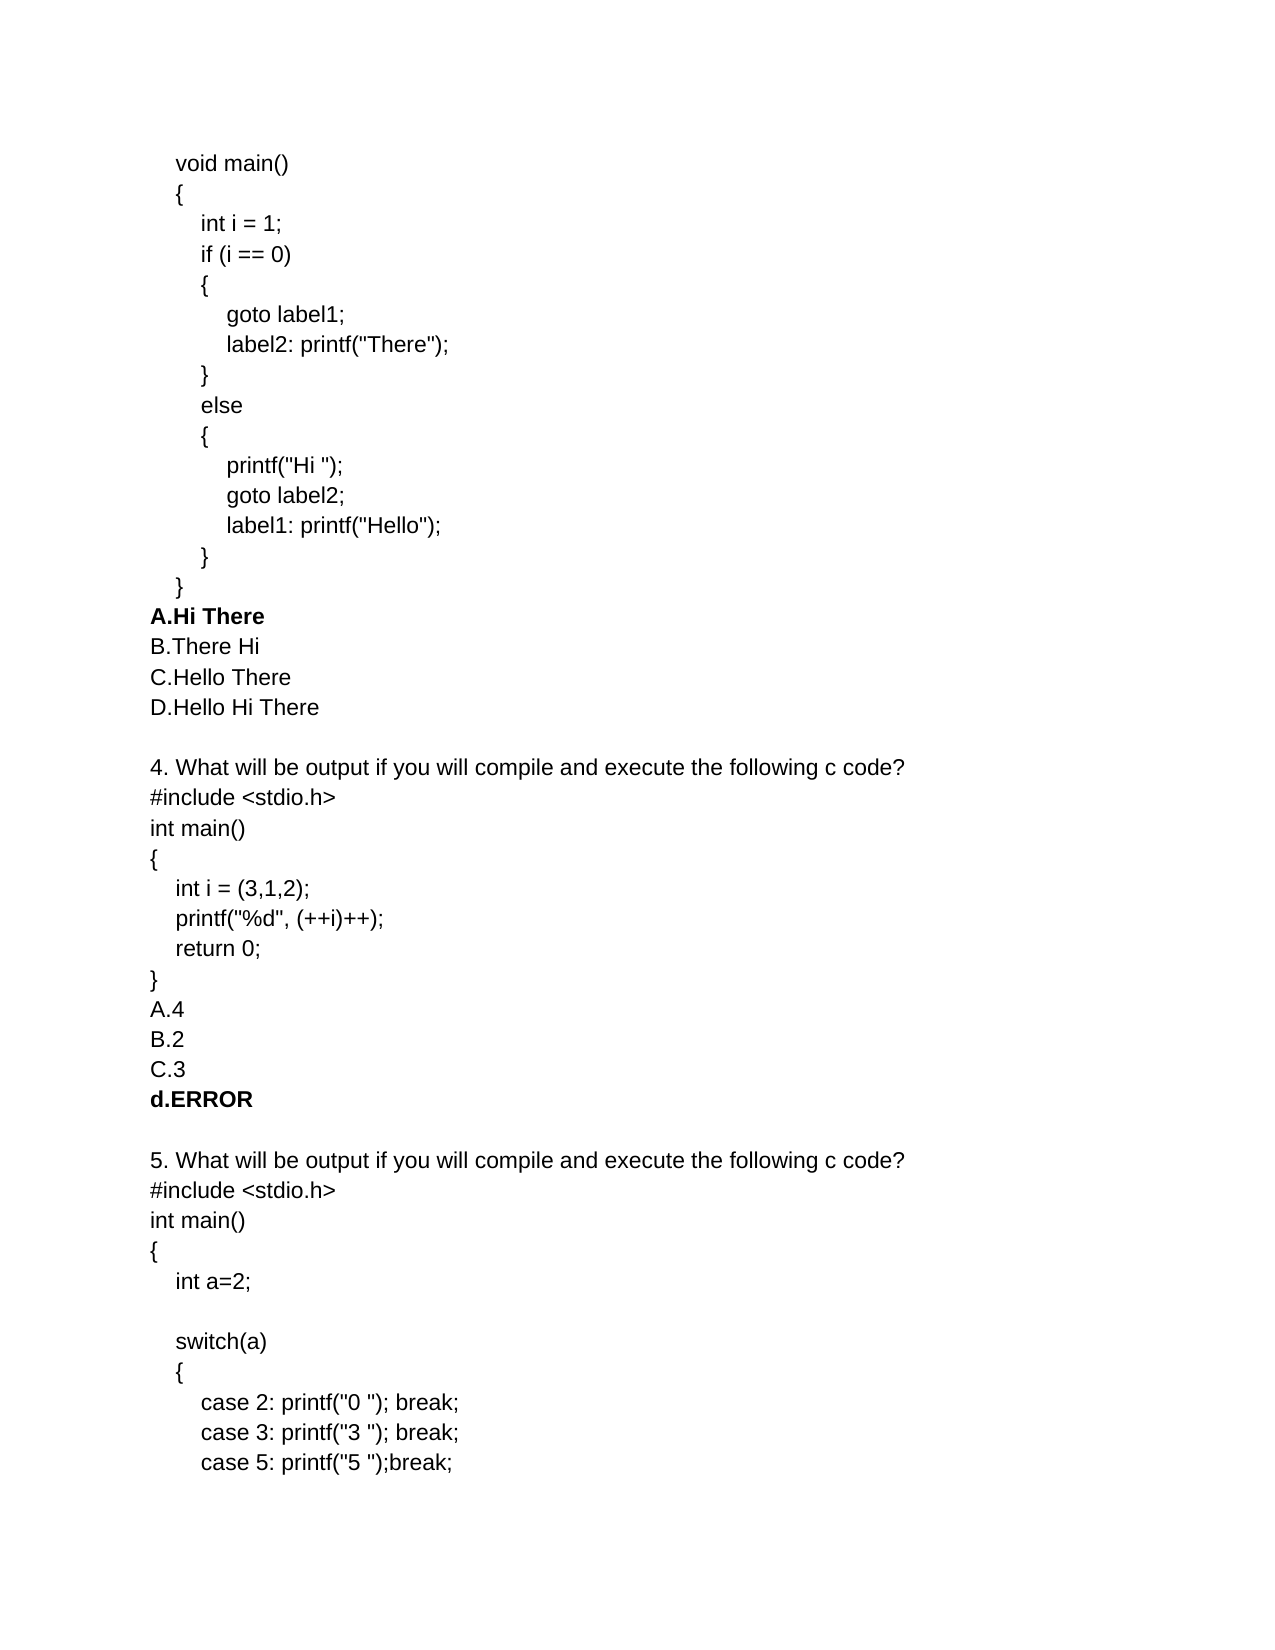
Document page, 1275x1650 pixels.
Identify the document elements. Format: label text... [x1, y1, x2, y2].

text void main() [150, 150, 1125, 176]
text } [150, 966, 1125, 992]
text #include <stdio.h> [150, 784, 1125, 811]
text int main() [150, 814, 1125, 841]
text goto label2; [150, 482, 1125, 509]
text int main() [150, 1207, 1125, 1234]
text goto label1; [150, 301, 1125, 327]
text } [150, 361, 1125, 388]
text { [150, 422, 1125, 448]
text switch(a) [150, 1328, 1125, 1354]
text 5. What will be output if you will compile and execute the following c code? [150, 1147, 1125, 1173]
text { [150, 180, 1125, 207]
text A.Hi There [150, 603, 1125, 629]
text B.There Hi [150, 633, 1125, 660]
text printf("%d", (++i)++); [150, 905, 1125, 932]
text int a=2; [150, 1268, 1125, 1294]
text { [150, 845, 1125, 871]
text int i = 1; [150, 210, 1125, 237]
text printf("Hi "); [150, 452, 1125, 478]
text D.Hello Hi There [150, 694, 1125, 720]
text A.4 [150, 996, 1125, 1022]
text } [150, 543, 1125, 569]
text C.Hello There [150, 663, 1125, 690]
text B.2 [150, 1026, 1125, 1052]
text { [150, 271, 1125, 297]
text else [150, 392, 1125, 418]
text return 0; [150, 935, 1125, 962]
text case 5: printf("5 ");break; [150, 1449, 1125, 1475]
text case 2: printf("0 "); break; [150, 1388, 1125, 1415]
text #include <stdio.h> [150, 1177, 1125, 1203]
text { [150, 1358, 1125, 1385]
text } [150, 573, 1125, 599]
text label2: printf("There"); [150, 331, 1125, 358]
text 4. What will be output if you will compile and execute the following c code? [150, 754, 1125, 781]
text if (i == 0) [150, 241, 1125, 267]
text case 3: printf("3 "); break; [150, 1419, 1125, 1445]
text d.ERROR [150, 1086, 1125, 1113]
text int i = (3,1,2); [150, 875, 1125, 901]
text { [150, 1237, 1125, 1264]
text label1: printf("Hello"); [150, 512, 1125, 539]
text C.3 [150, 1056, 1125, 1083]
